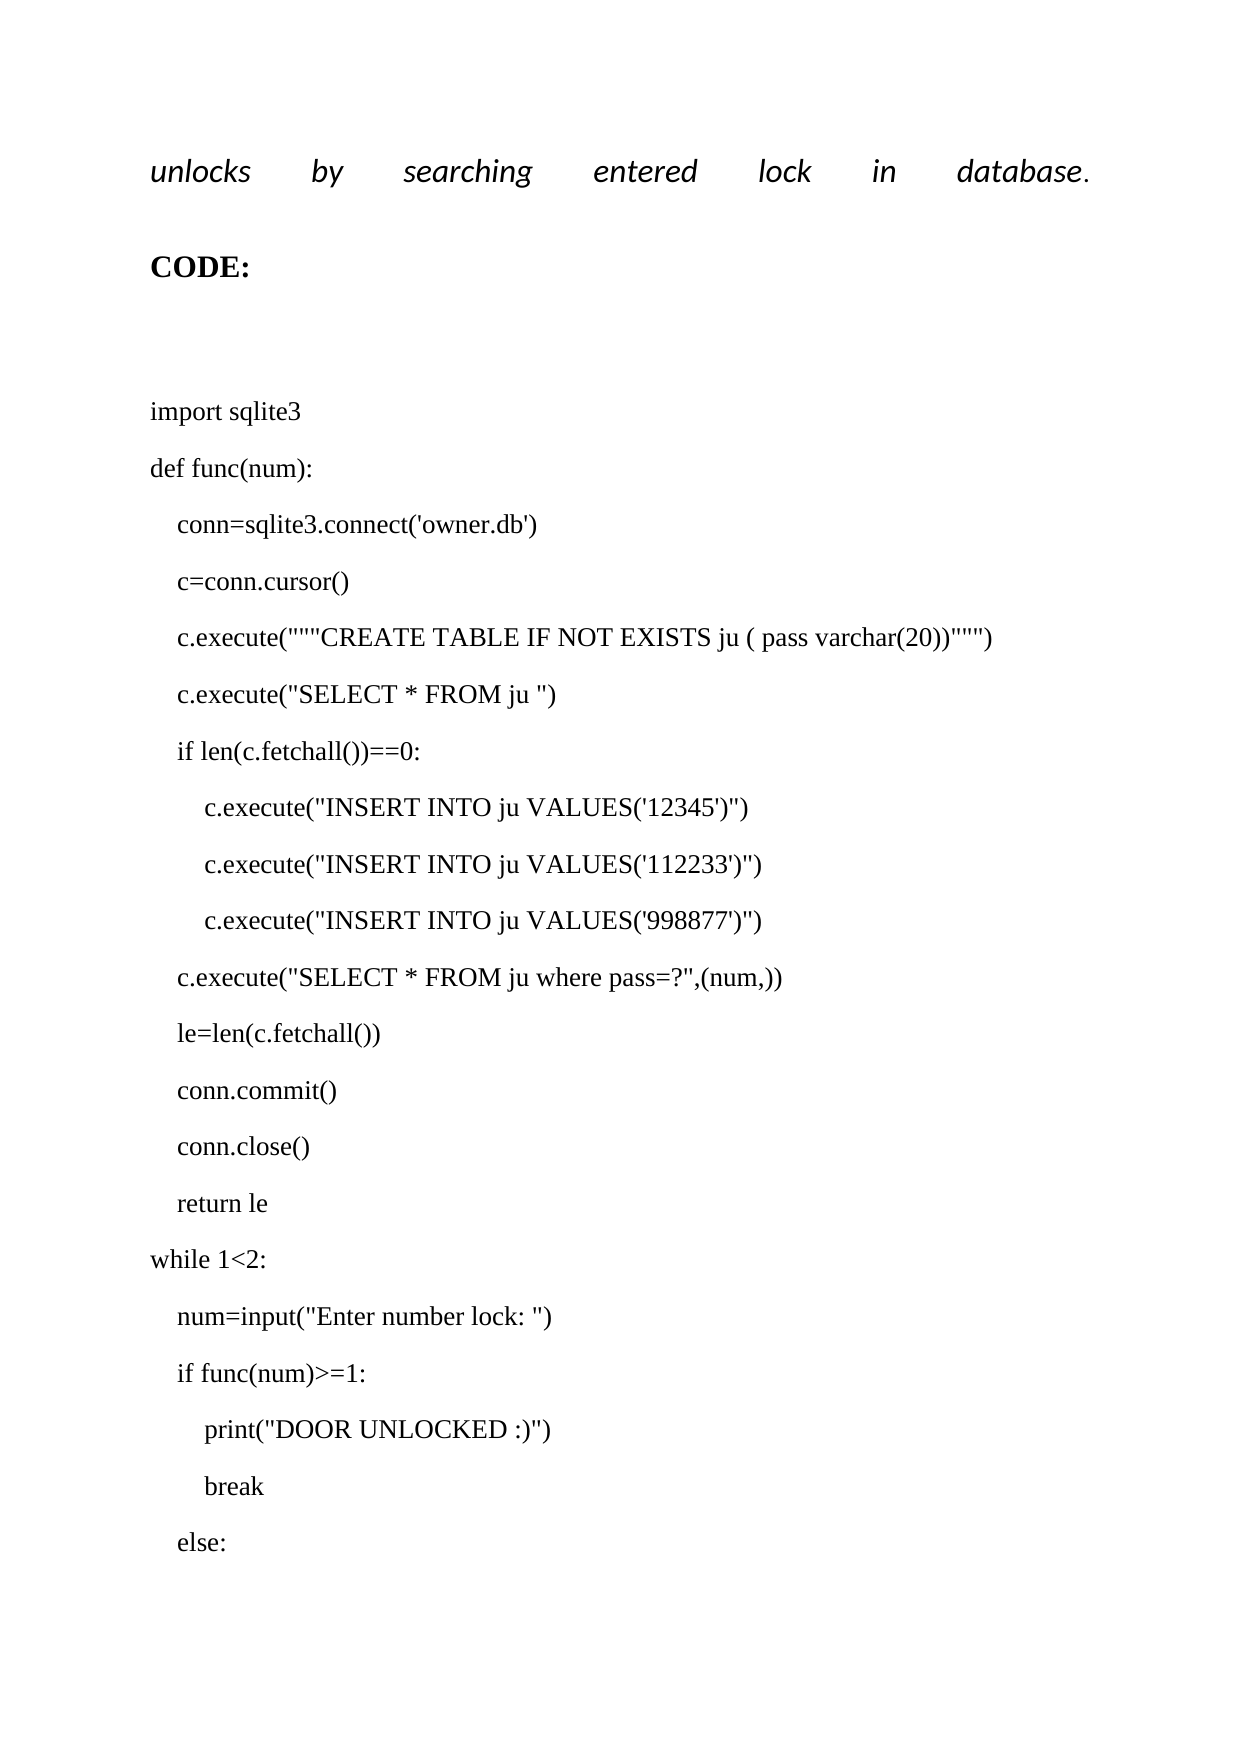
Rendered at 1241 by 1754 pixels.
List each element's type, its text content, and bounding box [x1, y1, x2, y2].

text conn.commit() [150, 1074, 1090, 1105]
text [150, 150, 1090, 223]
text else: [150, 1526, 1090, 1558]
text break [150, 1470, 1090, 1501]
text if func(num)>=1: [150, 1357, 1090, 1388]
text c.execute("SELECT * FROM ju where pass=?",(num,)) [150, 961, 1090, 992]
text conn=sqlite3.connect('owner.db') [150, 508, 1090, 539]
text def func(num): [150, 452, 1090, 483]
text import sqlite3 [150, 395, 1090, 426]
text while 1<2: [150, 1244, 1090, 1275]
text c.execute("INSERT INTO ju VALUES('12345')") [150, 791, 1090, 822]
text c.execute("""CREATE TABLE IF NOT EXISTS ju ( pass varchar(20))""") [150, 621, 1090, 653]
text le=len(c.fetchall()) [150, 1017, 1090, 1048]
text CODE: [150, 248, 1090, 284]
text return le [150, 1187, 1090, 1218]
text c.execute("INSERT INTO ju VALUES('112233')") [150, 848, 1090, 879]
text conn.close() [150, 1131, 1090, 1162]
text print("DOOR UNLOCKED :)") [150, 1413, 1090, 1444]
text c.execute("SELECT * FROM ju ") [150, 678, 1090, 709]
text if len(c.fetchall())==0: [150, 734, 1090, 766]
text c=conn.cursor() [150, 565, 1090, 596]
text num=input("Enter number lock: ") [150, 1300, 1090, 1331]
text c.execute("INSERT INTO ju VALUES('998877')") [150, 904, 1090, 935]
